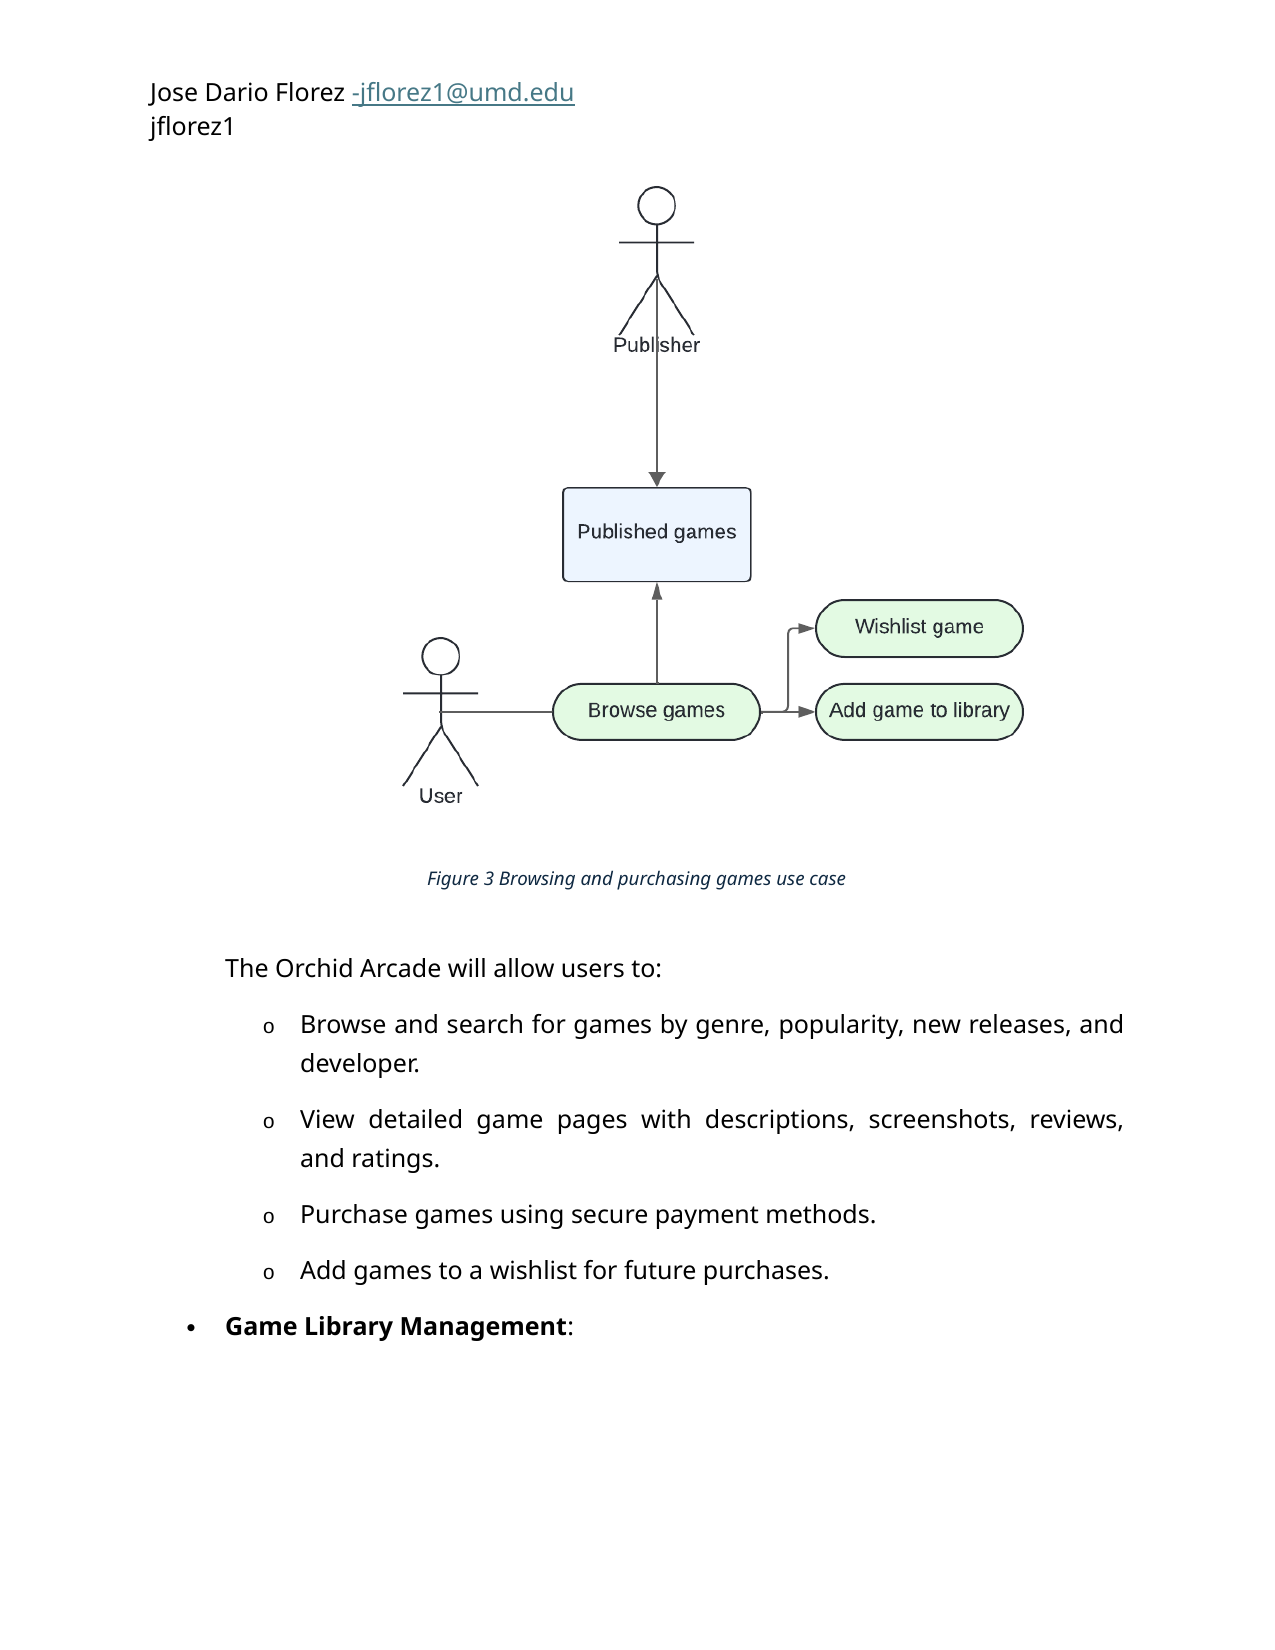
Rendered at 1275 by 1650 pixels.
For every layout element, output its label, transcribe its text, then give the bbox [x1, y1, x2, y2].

list Browse and search for games by genre, popularity, new releases, and developer. [262, 1007, 1125, 1080]
list Game Library Management: [187, 1308, 1125, 1343]
text The Orchid Arcade will allow users to: [225, 912, 1125, 985]
picture [290, 150, 1060, 844]
list Add games to a wishlist for future purchases. [262, 1253, 1125, 1287]
list Purchase games using secure payment methods. [262, 1197, 1125, 1231]
list View detailed game pages with descriptions, screenshots, reviews, and ratings. [262, 1102, 1125, 1175]
text Figure 3 Browsing and purchasing games use case [150, 866, 1125, 891]
